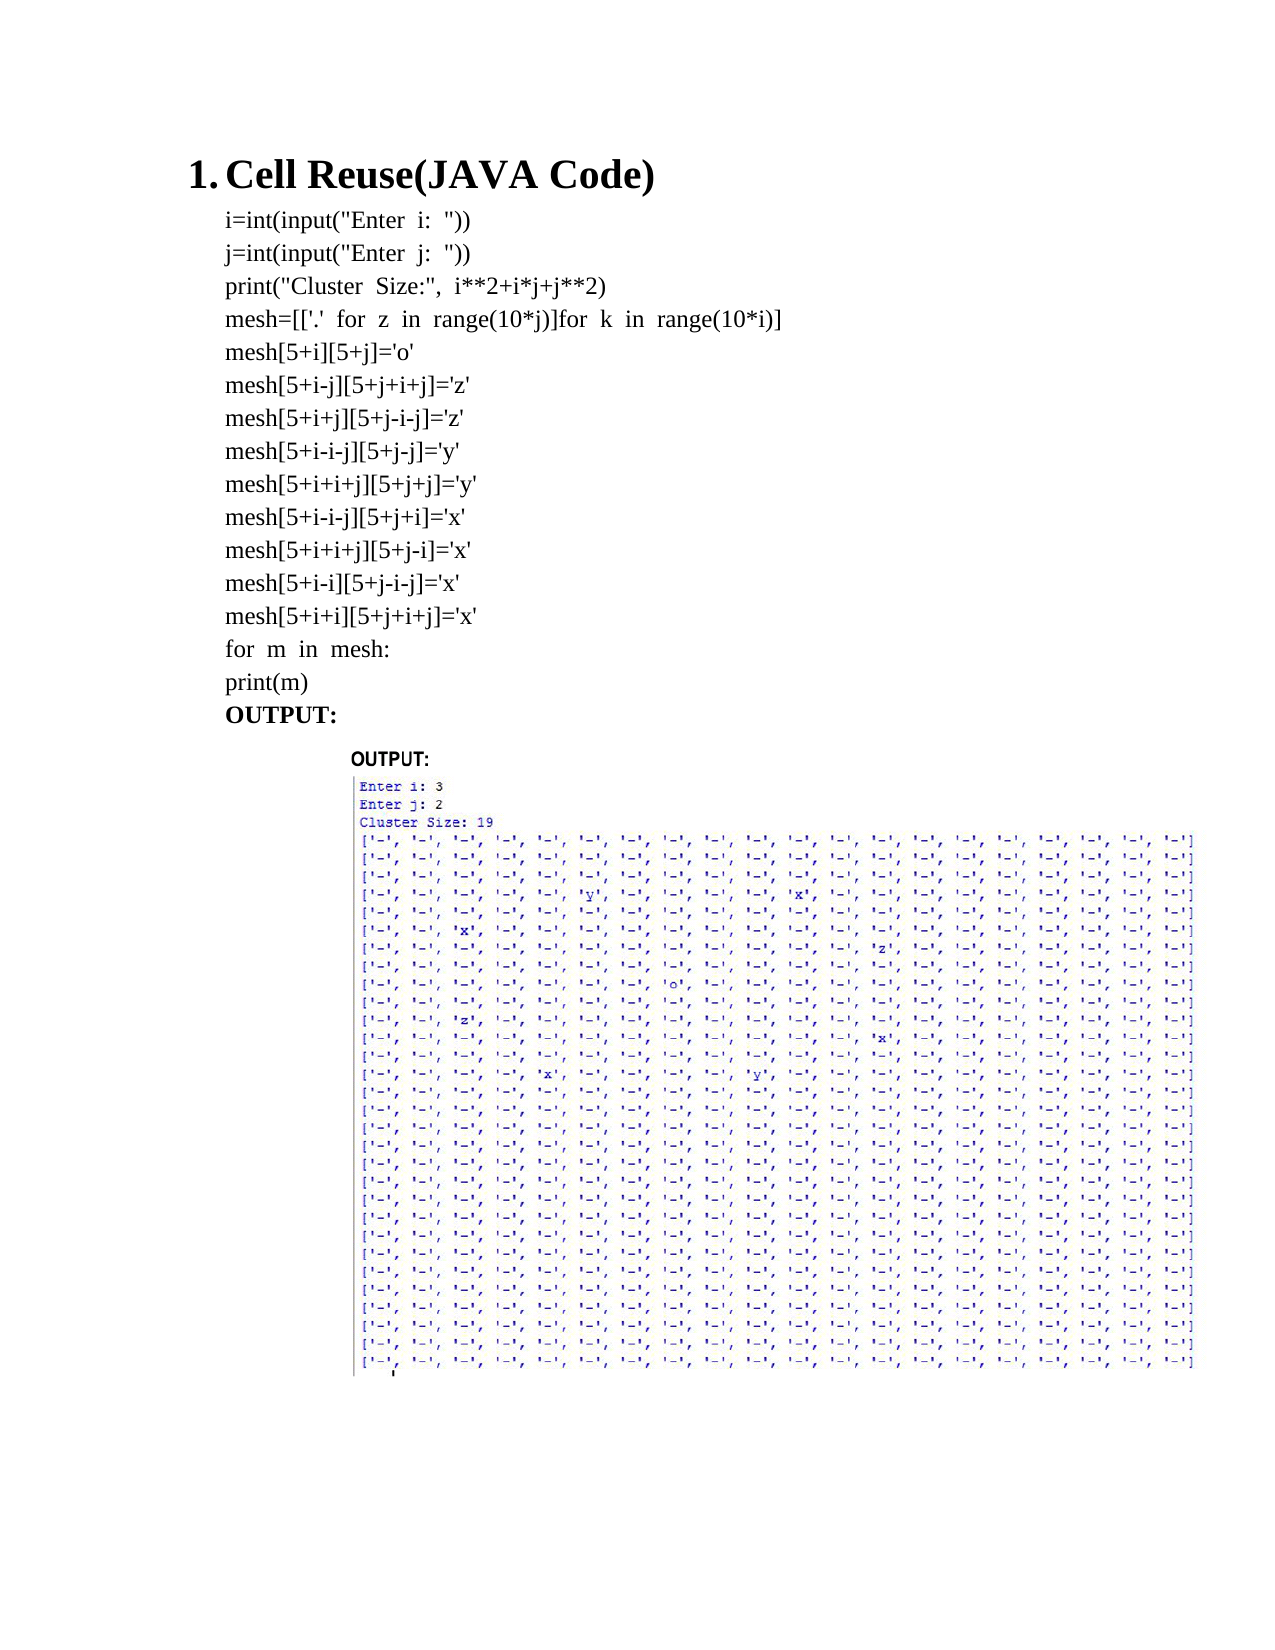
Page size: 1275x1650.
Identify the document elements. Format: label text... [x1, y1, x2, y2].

picture [300, 733, 1250, 1415]
text mesh[5+i][5+j]='o' [225, 337, 1125, 366]
text mesh[5+i-j][5+j+i+j]='z' [225, 370, 1125, 399]
text mesh[5+i-i][5+j-i-j]='x' [225, 568, 1125, 597]
text i=int(input("Enter i: ")) [225, 205, 1125, 234]
text mesh[5+i+i][5+j+i+j]='x' [225, 601, 1125, 630]
text mesh[5+i-i-j][5+j+i]='x' [225, 502, 1125, 531]
text mesh[5+i+i+j][5+j+j]='y' [225, 469, 1125, 498]
text OUTPUT: [225, 700, 1125, 729]
text j=int(input("Enter j: ")) [225, 238, 1125, 267]
text mesh[5+i+j][5+j-i-j]='z' [225, 403, 1125, 432]
text mesh[5+i-i-j][5+j-j]='y' [225, 436, 1125, 465]
text print(m) [225, 667, 1125, 696]
text for m in mesh: [225, 634, 1125, 663]
text mesh=[['.' for z in range(10*j)]for k in range(10*i)] [225, 304, 1125, 333]
list Cell Reuse(JAVA Code) [187, 150, 1125, 198]
text print("Cluster Size:", i**2+i*j+j**2) [225, 271, 1125, 300]
text mesh[5+i+i+j][5+j-i]='x' [225, 535, 1125, 564]
